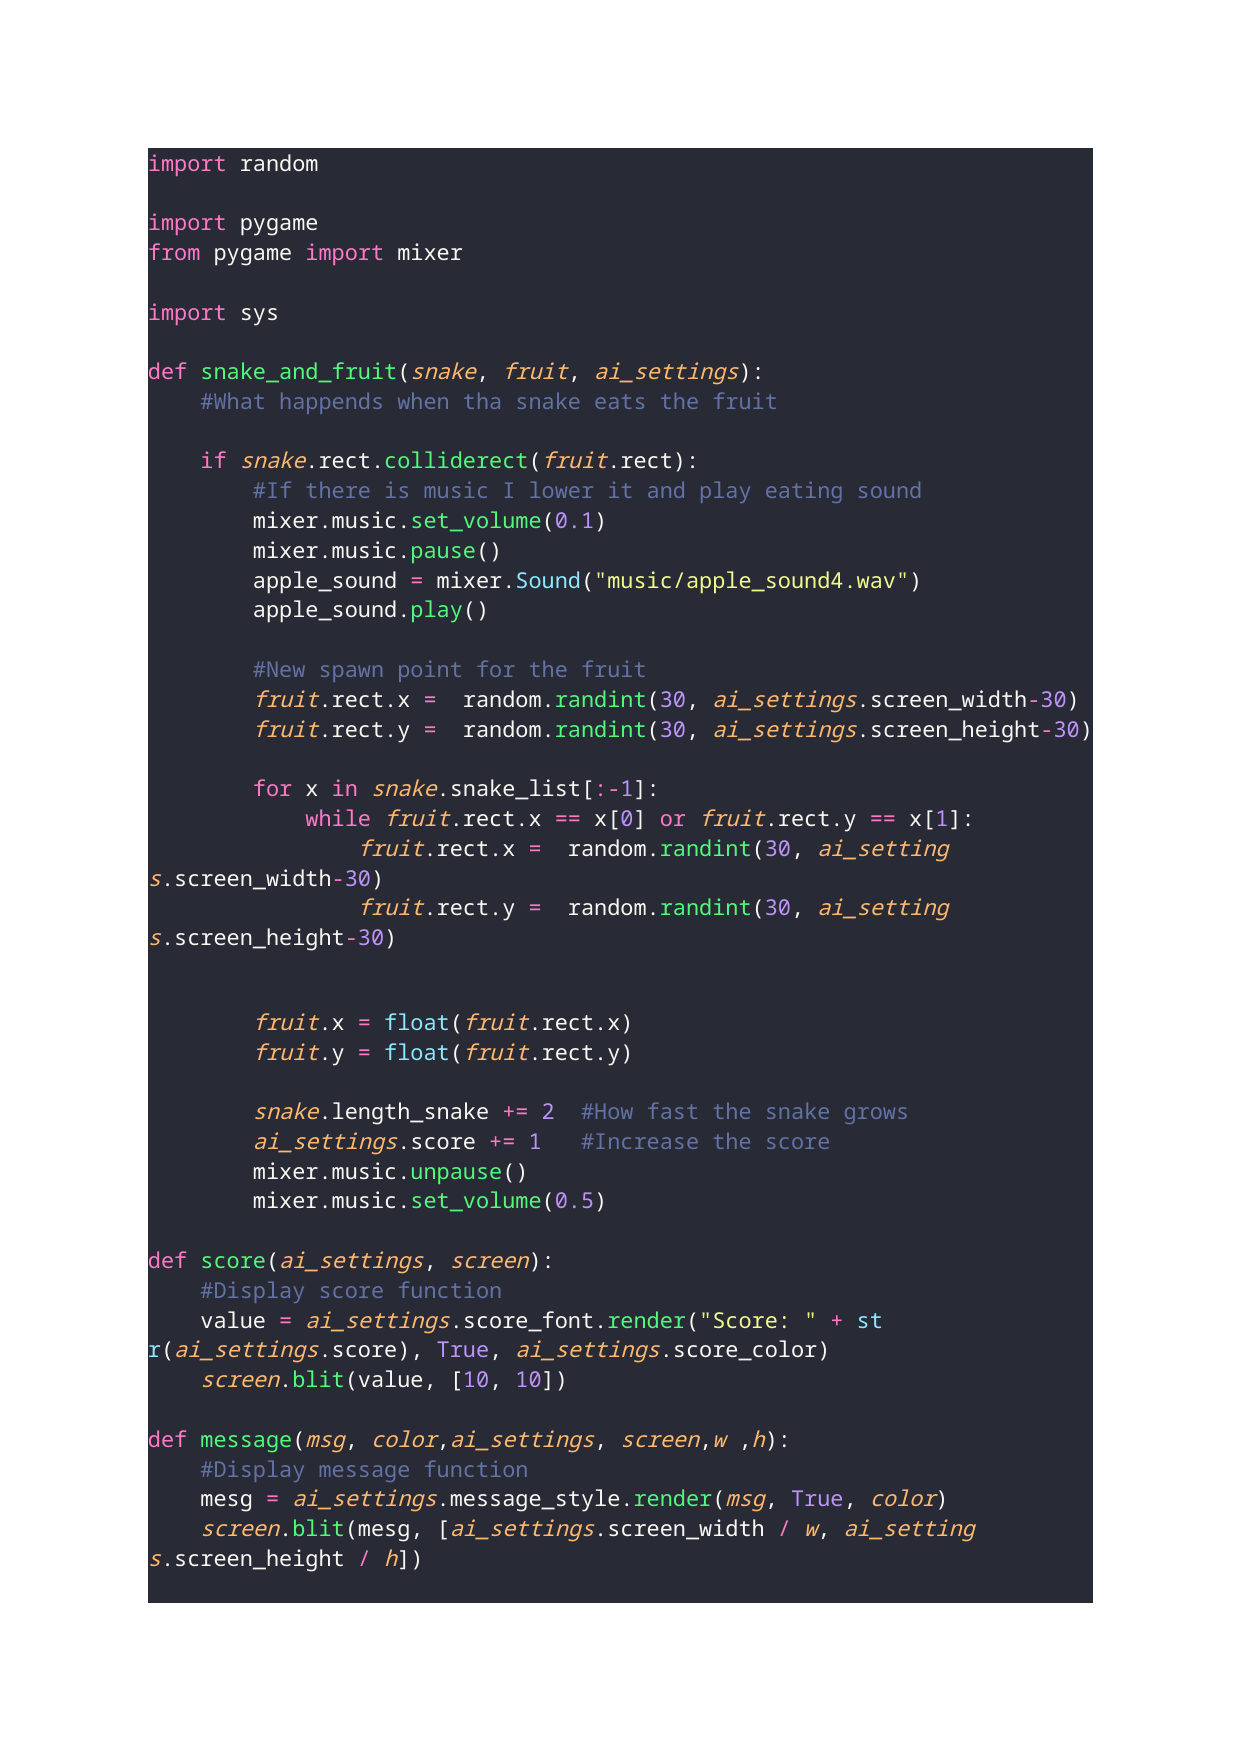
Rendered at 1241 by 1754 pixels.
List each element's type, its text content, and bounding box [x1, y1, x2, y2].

text apple_sound.play() [148, 594, 1093, 624]
text import random [148, 148, 1093, 177]
text mixer.music.unpause() [148, 1156, 1093, 1186]
text snake.length_snake += 2 #How fast the snake grows [148, 1096, 1093, 1126]
text if snake.rect.colliderect(fruit.rect): [148, 446, 1093, 475]
text fruit.rect.y = random.randint(30, ai_settings.screen_height-30) [148, 714, 1093, 743]
text mesg = ai_settings.message_style.render(msg, True, color) [148, 1483, 1093, 1513]
text fruit.rect.x = random.randint(30, ai_settings.screen_width-30) [148, 684, 1093, 714]
text fruit.y = float(fruit.rect.y) [148, 1037, 1093, 1066]
text #If there is music I lower it and play eating sound [148, 475, 1093, 505]
text import pygame [148, 207, 1093, 237]
text #Display score function [148, 1275, 1093, 1305]
text for x in snake.snake_list[:-1]: [148, 773, 1093, 803]
text ai_settings.score += 1 #Increase the score [148, 1126, 1093, 1156]
text value = ai_settings.score_font.render("Score: " + str(ai_settings.score), True, ai_settings.score_color) [148, 1305, 1093, 1364]
text import sys [148, 297, 1093, 326]
text mixer.music.set_volume(0.5) [148, 1186, 1093, 1215]
text def message(msg, color,ai_settings, screen,w ,h): [148, 1424, 1093, 1454]
text mixer.music.set_volume(0.1) [148, 505, 1093, 535]
text while fruit.rect.x == x[0] or fruit.rect.y == x[1]: [148, 803, 1093, 833]
text #Display message function [148, 1454, 1093, 1483]
text mixer.music.pause() [148, 535, 1093, 565]
text #What happends when tha snake eats the fruit [148, 386, 1093, 416]
text #New spawn point for the fruit [148, 654, 1093, 684]
text screen.blit(value, [10, 10]) [148, 1364, 1093, 1394]
text screen.blit(mesg, [ai_settings.screen_width / w, ai_settings.screen_height / h]) [148, 1513, 1093, 1573]
text apple_sound = mixer.Sound("music/apple_sound4.wav") [148, 565, 1093, 594]
text def score(ai_settings, screen): [148, 1245, 1093, 1275]
text fruit.rect.x = random.randint(30, ai_settings.screen_width-30) [148, 833, 1093, 892]
text fruit.x = float(fruit.rect.x) [148, 1007, 1093, 1037]
text def snake_and_fruit(snake, fruit, ai_settings): [148, 356, 1093, 386]
text from pygame import mixer [148, 237, 1093, 267]
text fruit.rect.y = random.randint(30, ai_settings.screen_height-30) [148, 892, 1093, 952]
